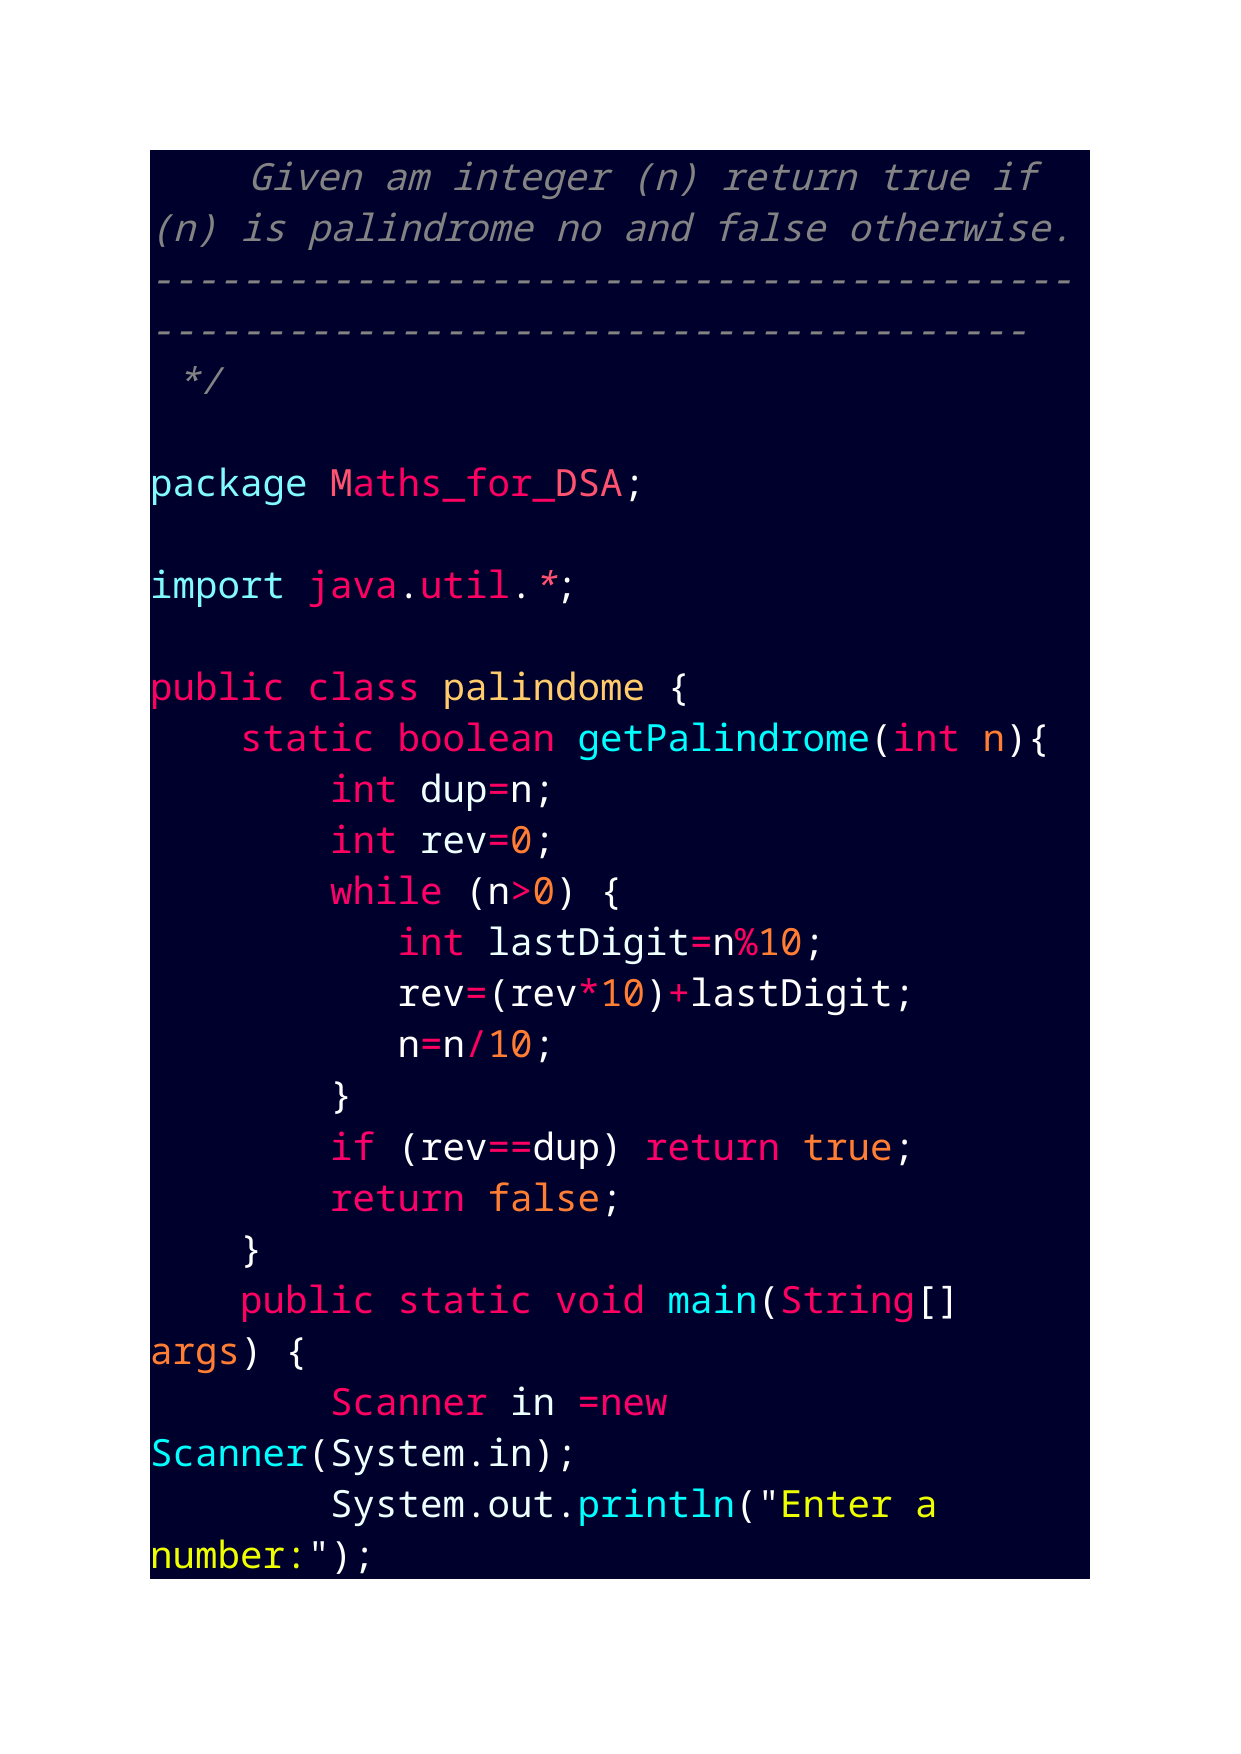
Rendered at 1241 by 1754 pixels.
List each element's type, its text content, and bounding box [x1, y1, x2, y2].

text } [150, 1069, 1090, 1120]
text while (n>0) { [150, 864, 1090, 916]
text n=n/10; [150, 1018, 1090, 1069]
text if (rev==dup) return true; [150, 1120, 1090, 1171]
text public static void main(String[] args) { [150, 1273, 1090, 1375]
text rev=(rev*10)+lastDigit; [150, 967, 1090, 1018]
text } [150, 1222, 1090, 1273]
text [150, 252, 1090, 354]
text static boolean getPalindrome(int n){ [150, 711, 1090, 762]
text package Maths_for_DSA; [150, 456, 1090, 507]
text */ [150, 354, 1090, 405]
text import java.util.*; [150, 558, 1090, 609]
text System.out.println("Enter a number:"); [150, 1477, 1090, 1579]
text return false; [150, 1171, 1090, 1222]
text int lastDigit=n%10; [150, 916, 1090, 967]
text Scanner in =new Scanner(System.in); [150, 1375, 1090, 1477]
text public class palindome { [150, 660, 1090, 711]
text int rev=0; [150, 813, 1090, 864]
text int dup=n; [150, 762, 1090, 813]
text Given am integer (n) return true if (n) is palindrome no and false otherwise. [150, 150, 1090, 252]
